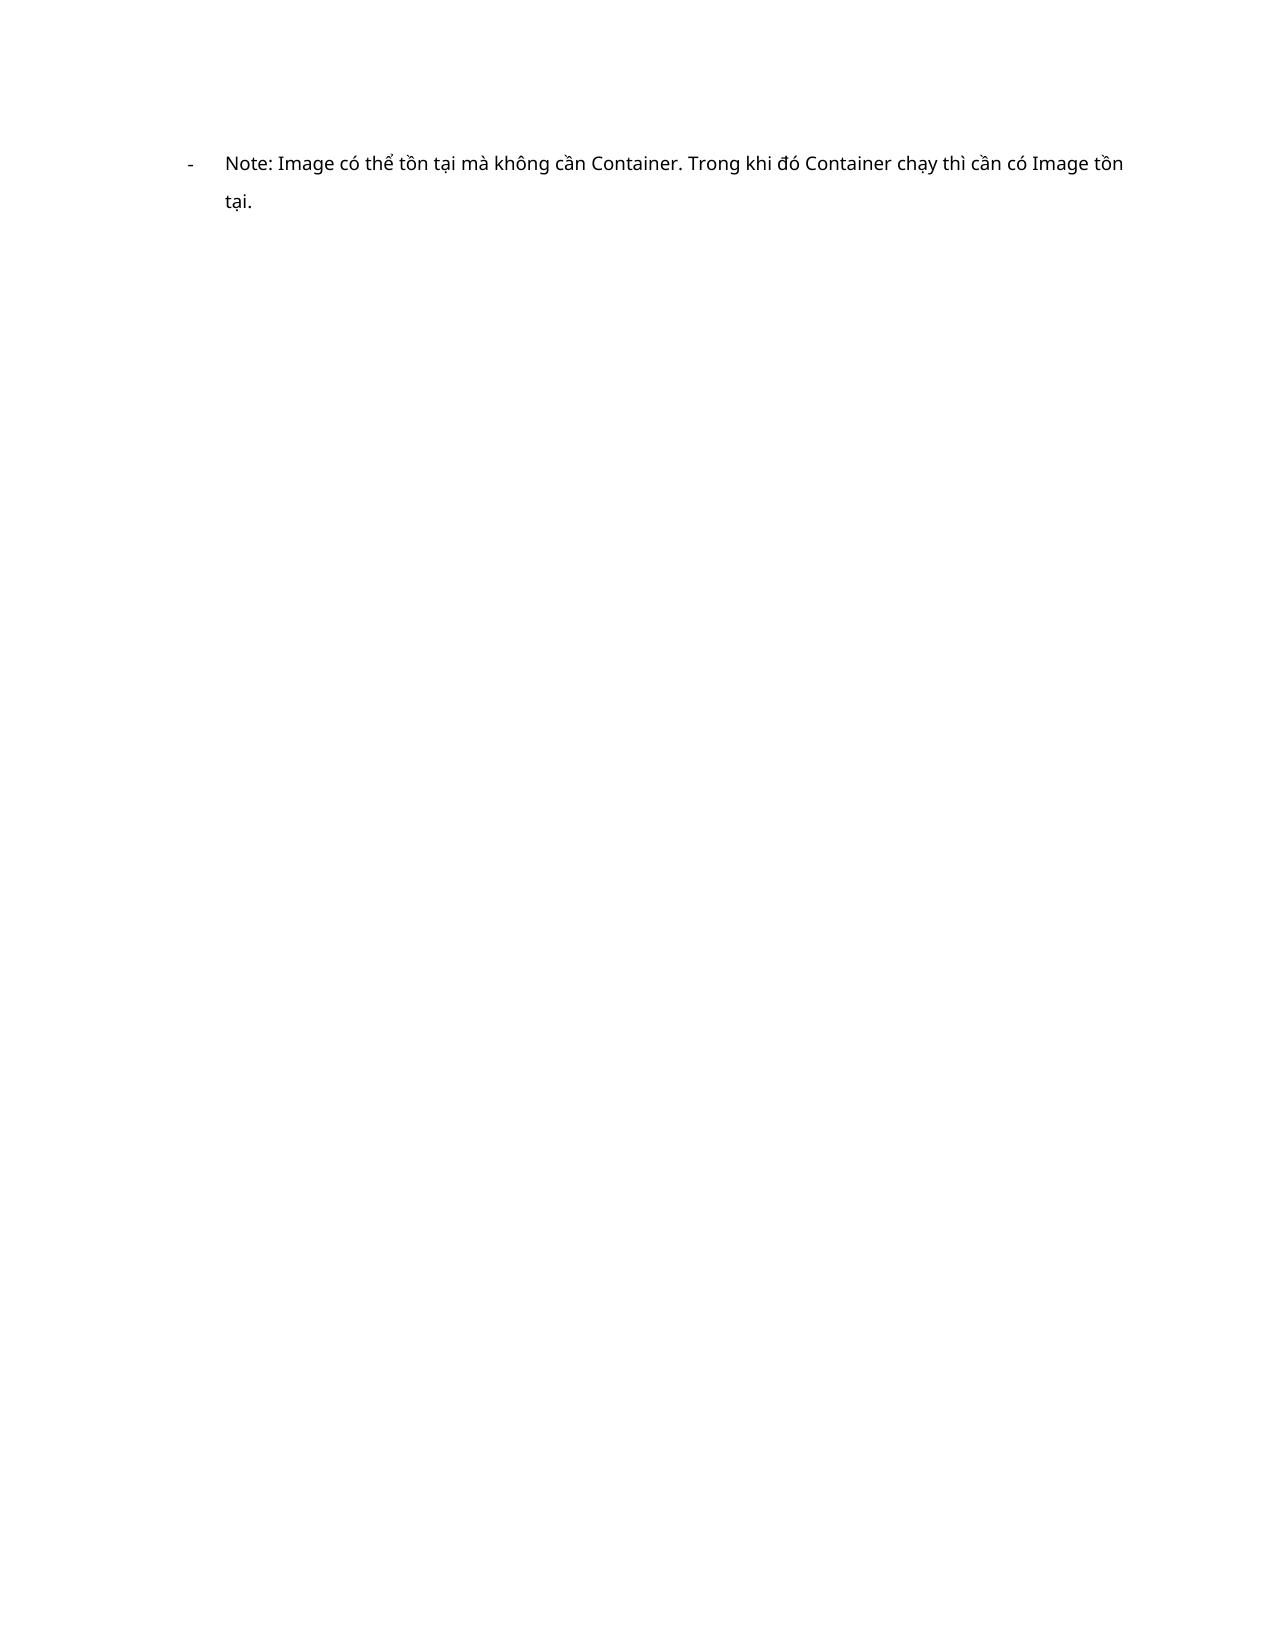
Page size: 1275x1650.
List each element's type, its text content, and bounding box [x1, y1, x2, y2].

list Note: Image có thể tồn tại mà không cần Container. Trong khi đó Container chạy thì cần có Image tồn tại. [187, 150, 1125, 214]
